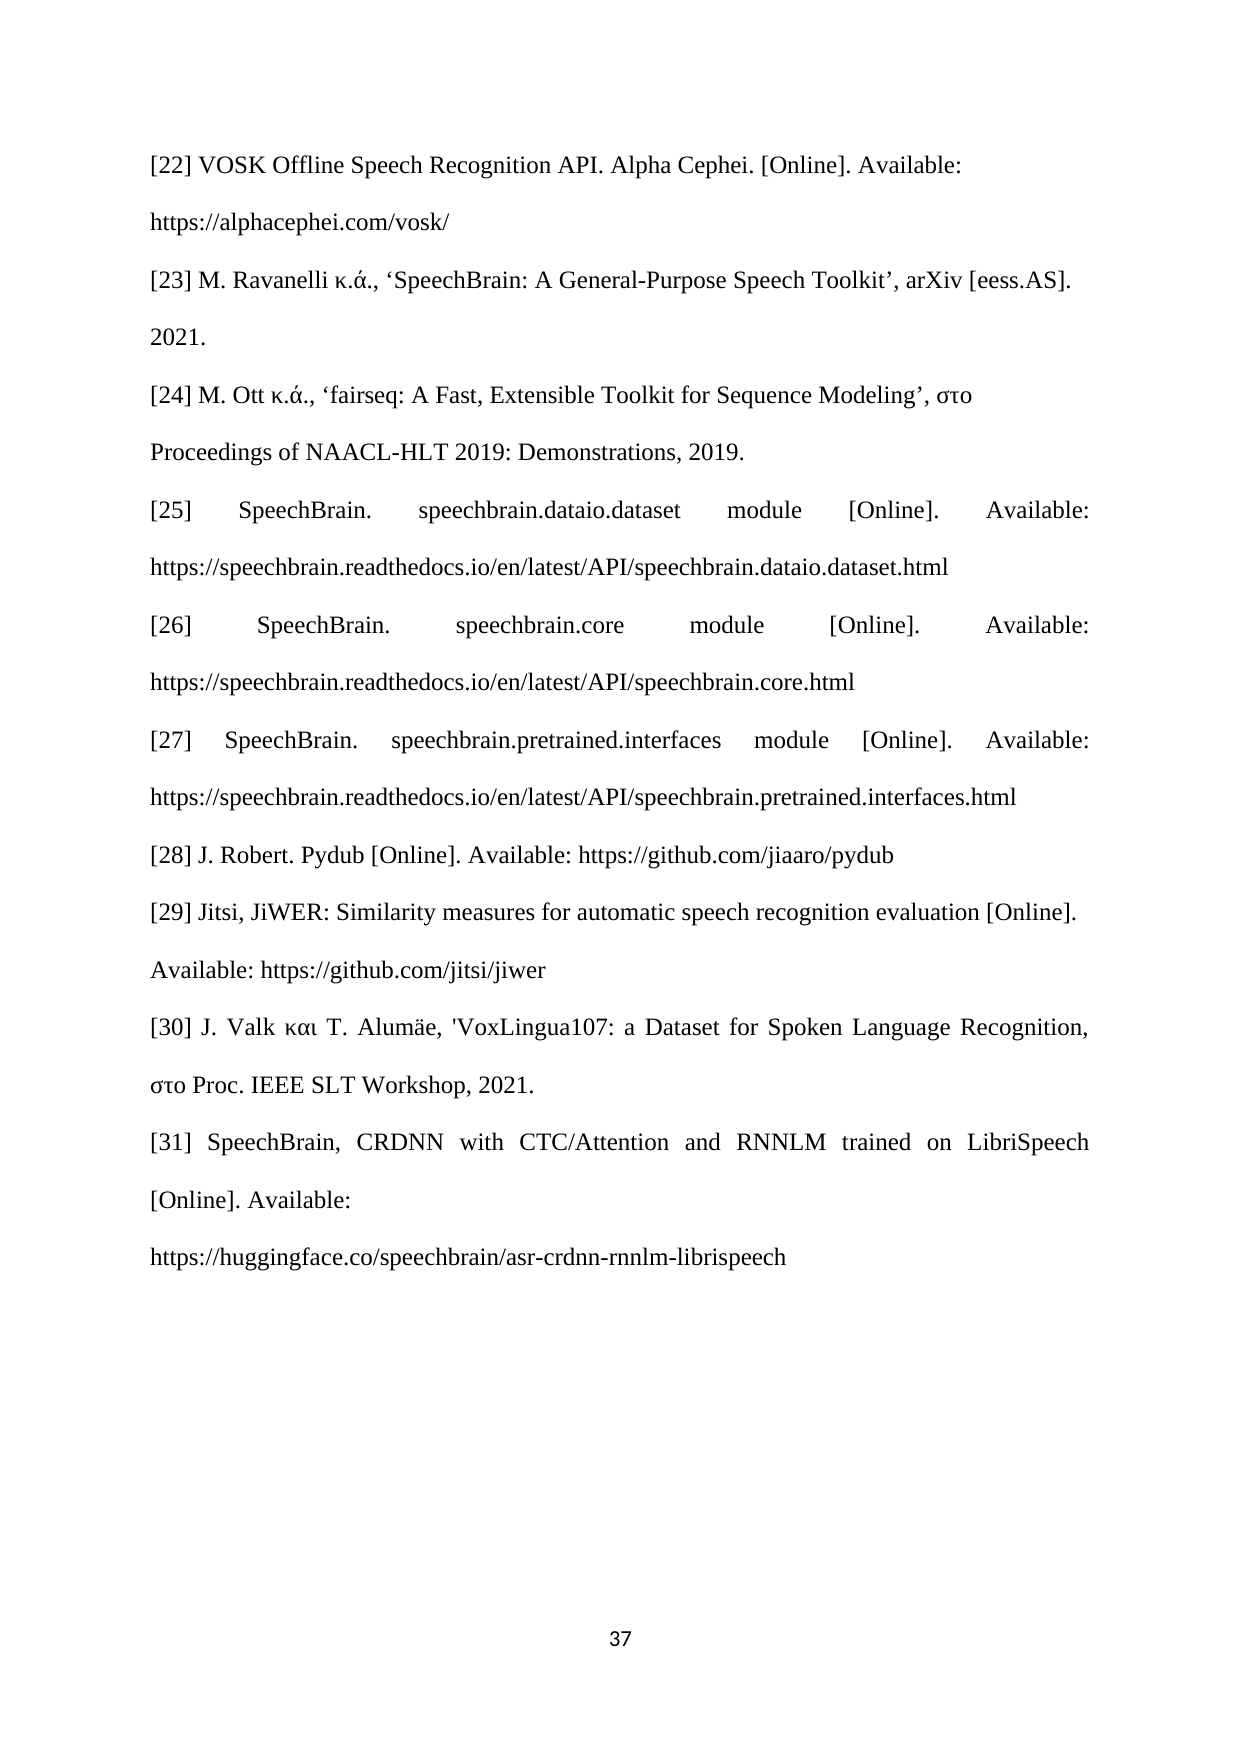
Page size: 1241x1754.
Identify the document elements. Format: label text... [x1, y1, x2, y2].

text [28] J. Robert. Pydub [Online]. Available: https://github.com/jiaaro/pydub [150, 840, 1090, 869]
text [24] M. Ott κ.ά., ‘fairseq: A Fast, Extensible Toolkit for Sequence Modeling’, στο Proceedings of NAACL-HLT 2019: Demonstrations, 2019. [150, 380, 1090, 466]
text https://huggingface.co/speechbrain/asr-crdnn-rnnlm-librispeech [150, 1242, 1090, 1271]
text [25] SpeechBrain. speechbrain.dataio.dataset module [Online]. Available: https://speechbrain.readthedocs.io/en/latest/API/speechbrain.dataio.dataset.html [150, 495, 1090, 581]
text [29] Jitsi, JiWER: Similarity measures for automatic speech recognition evaluation [Online]. Available: https://github.com/jitsi/jiwer [150, 897, 1090, 984]
text [27] SpeechBrain. speechbrain.pretrained.interfaces module [Online]. Available: https://speechbrain.readthedocs.io/en/latest/API/speechbrain.pretrained.interfaces.html [150, 725, 1090, 811]
text [22] VOSK Offline Speech Recognition API. Alpha Cephei. [Online]. Available: https://alphacephei.com/vosk/ [150, 150, 1090, 236]
text [30] J. Valk και T. Alumäe, 'VoxLingua107: a Dataset for Spoken Language Recognition, στο Proc. IEEE SLT Workshop, 2021. [150, 1012, 1090, 1099]
text [26] SpeechBrain. speechbrain.core module [Online]. Available: https://speechbrain.readthedocs.io/en/latest/API/speechbrain.core.html [150, 610, 1090, 696]
text [23] M. Ravanelli κ.ά., ‘SpeechBrain: A General-Purpose Speech Toolkit’, arXiv [eess.AS]. 2021. [150, 265, 1090, 351]
text [31] SpeechBrain, CRDNN with CTC/Attention and RNNLM trained on LibriSpeech [Online]. Available: [150, 1127, 1090, 1214]
